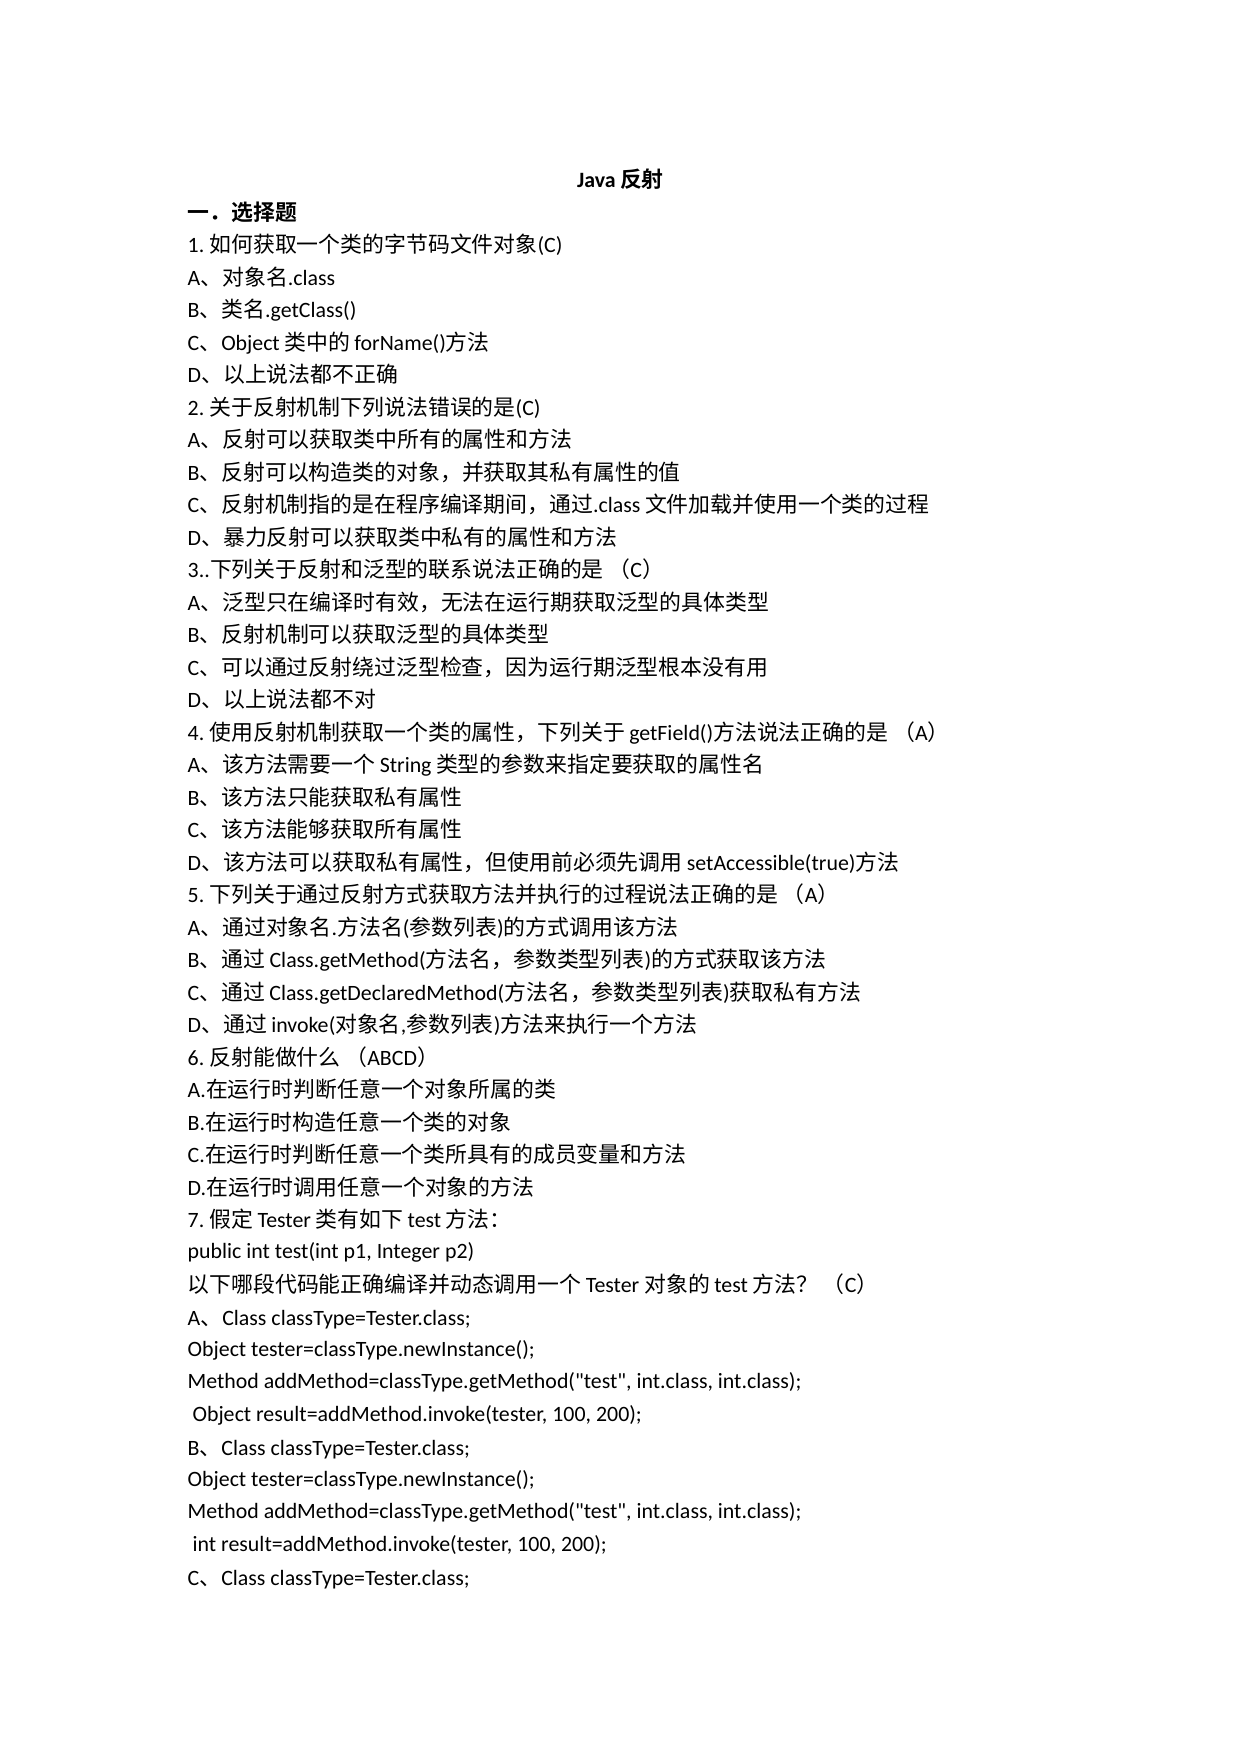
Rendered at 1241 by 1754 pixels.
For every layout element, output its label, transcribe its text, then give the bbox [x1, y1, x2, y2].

text A、反射可以获取类中所有的属性和方法 [187, 422, 1053, 454]
text 5. 下列关于通过反射方式获取方法并执行的过程说法正确的是 （A） [187, 877, 1053, 909]
text Object tester=classType.newInstance(); [187, 1332, 1053, 1364]
text A、通过对象名.方法名(参数列表)的方式调用该方法 [187, 909, 1053, 942]
text int result=addMethod.invoke(tester, 100, 200); [187, 1527, 1053, 1559]
text C、Class classType=Tester.class; [187, 1559, 1053, 1592]
text 7. 假定Tester 类有如下test方法： [187, 1202, 1053, 1234]
text A、对象名.class [187, 259, 1053, 292]
text 1. 如何获取一个类的字节码文件对象(C) [187, 227, 1053, 259]
text 4. 使用反射机制获取一个类的属性，下列关于getField()方法说法正确的是 （A） [187, 714, 1053, 747]
text A、Class classType=Tester.class; [187, 1299, 1053, 1332]
text B、反射可以构造类的对象，并获取其私有属性的值 [187, 454, 1053, 487]
text public int test(int p1, Integer p2) [187, 1234, 1053, 1267]
text A、该方法需要一个String类型的参数来指定要获取的属性名 [187, 747, 1053, 779]
text B、通过Class.getMethod(方法名，参数类型列表)的方式获取该方法 [187, 942, 1053, 974]
text D、通过invoke(对象名,参数列表)方法来执行一个方法 [187, 1007, 1053, 1039]
text B、反射机制可以获取泛型的具体类型 [187, 617, 1053, 649]
text Method addMethod=classType.getMethod("test", int.class, int.class); [187, 1364, 1053, 1397]
text A、泛型只在编译时有效，无法在运行期获取泛型的具体类型 [187, 584, 1053, 617]
text C、Object类中的forName()方法 [187, 324, 1053, 357]
text A.在运行时判断任意一个对象所属的类 [187, 1072, 1053, 1104]
text Object result=addMethod.invoke(tester, 100, 200); [187, 1397, 1053, 1429]
text 2. 关于反射机制下列说法错误的是(C) [187, 389, 1053, 422]
text C、该方法能够获取所有属性 [187, 812, 1053, 844]
text B、该方法只能获取私有属性 [187, 779, 1053, 812]
text Method addMethod=classType.getMethod("test", int.class, int.class); [187, 1494, 1053, 1527]
text Java反射 [187, 162, 1053, 194]
text D.在运行时调用任意一个对象的方法 [187, 1169, 1053, 1202]
text B.在运行时构造任意一个类的对象 [187, 1104, 1053, 1137]
text C、通过Class.getDeclaredMethod(方法名，参数类型列表)获取私有方法 [187, 974, 1053, 1007]
text B、类名.getClass() [187, 292, 1053, 324]
text 以下哪段代码能正确编译并动态调用一个Tester 对象的test方法？ （C） [187, 1267, 1053, 1299]
text Object tester=classType.newInstance(); [187, 1462, 1053, 1494]
text 6. 反射能做什么 （ABCD） [187, 1039, 1053, 1072]
text B、Class classType=Tester.class; [187, 1429, 1053, 1462]
text D、暴力反射可以获取类中私有的属性和方法 [187, 519, 1053, 552]
text D、该方法可以获取私有属性，但使用前必须先调用setAccessible(true)方法 [187, 844, 1053, 877]
text 一．选择题 [187, 194, 1053, 227]
text D、以上说法都不对 [187, 682, 1053, 714]
text C.在运行时判断任意一个类所具有的成员变量和方法 [187, 1137, 1053, 1169]
text C、可以通过反射绕过泛型检查，因为运行期泛型根本没有用 [187, 649, 1053, 682]
text 3..下列关于反射和泛型的联系说法正确的是 （C） [187, 552, 1053, 584]
text D、以上说法都不正确 [187, 357, 1053, 389]
text C、反射机制指的是在程序编译期间，通过.class文件加载并使用一个类的过程 [187, 487, 1053, 519]
